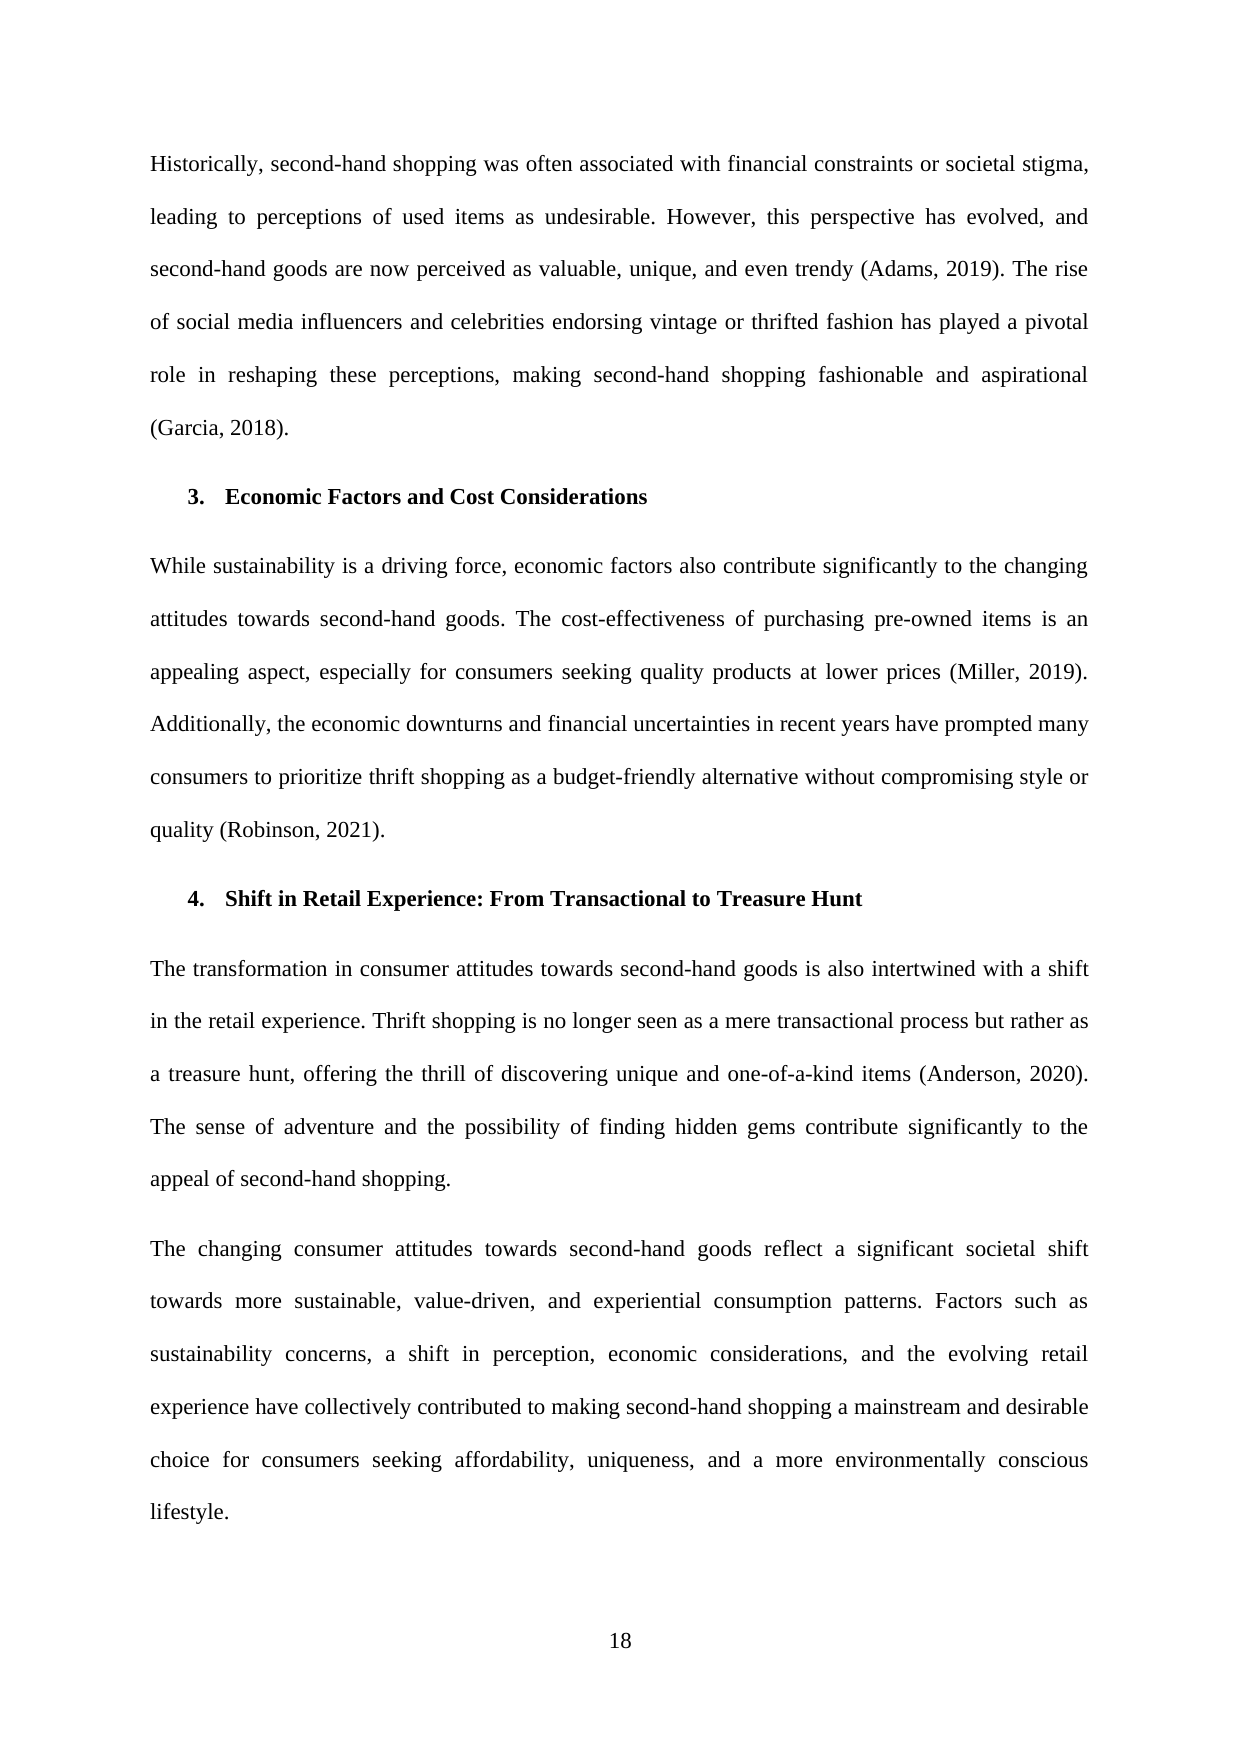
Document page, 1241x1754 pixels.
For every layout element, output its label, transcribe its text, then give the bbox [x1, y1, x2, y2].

text Historically, second-hand shopping was often associated with financial constraints or societal stigma, leading to perceptions of used items as undesirable. However, this perspective has evolved, and second-hand goods are now perceived as valuable, unique, and even trendy (Adams, 2019). The rise of social media influencers and celebrities endorsing vintage or thrifted fashion has played a pivotal role in reshaping these perceptions, making second-hand shopping fashionable and aspirational (Garcia, 2018). [150, 150, 1090, 440]
text The changing consumer attitudes towards second-hand goods reflect a significant societal shift towards more sustainable, value-driven, and experiential consumption patterns. Factors such as sustainability concerns, a shift in perception, economic considerations, and the evolving retail experience have collectively contributed to making second-hand shopping a mainstream and desirable choice for consumers seeking affordability, uniqueness, and a more environmentally conscious lifestyle. [150, 1235, 1090, 1525]
text While sustainability is a driving force, economic factors also contribute significantly to the changing attitudes towards second-hand goods. The cost-effectiveness of purchasing pre-owned items is an appealing aspect, especially for consumers seeking quality products at lower prices (Miller, 2019). Additionally, the economic downturns and financial uncertainties in recent years have prompted many consumers to prioritize thrift shopping as a budget-friendly alternative without compromising style or quality (Robinson, 2021). [150, 552, 1090, 842]
text The transformation in consumer attitudes towards second-hand goods is also intertwined with a shift in the retail experience. Thrift shopping is no longer seen as a mere transactional process but rather as a treasure hunt, offering the thrill of discovering unique and one-of-a-kind items (Anderson, 2020). The sense of adventure and the possibility of finding hidden gems contribute significantly to the appeal of second-hand shopping. [150, 954, 1090, 1192]
list Shift in Retail Experience: From Transactional to Treasure Hunt [187, 885, 1090, 912]
list Economic Factors and Cost Considerations [187, 483, 1090, 509]
